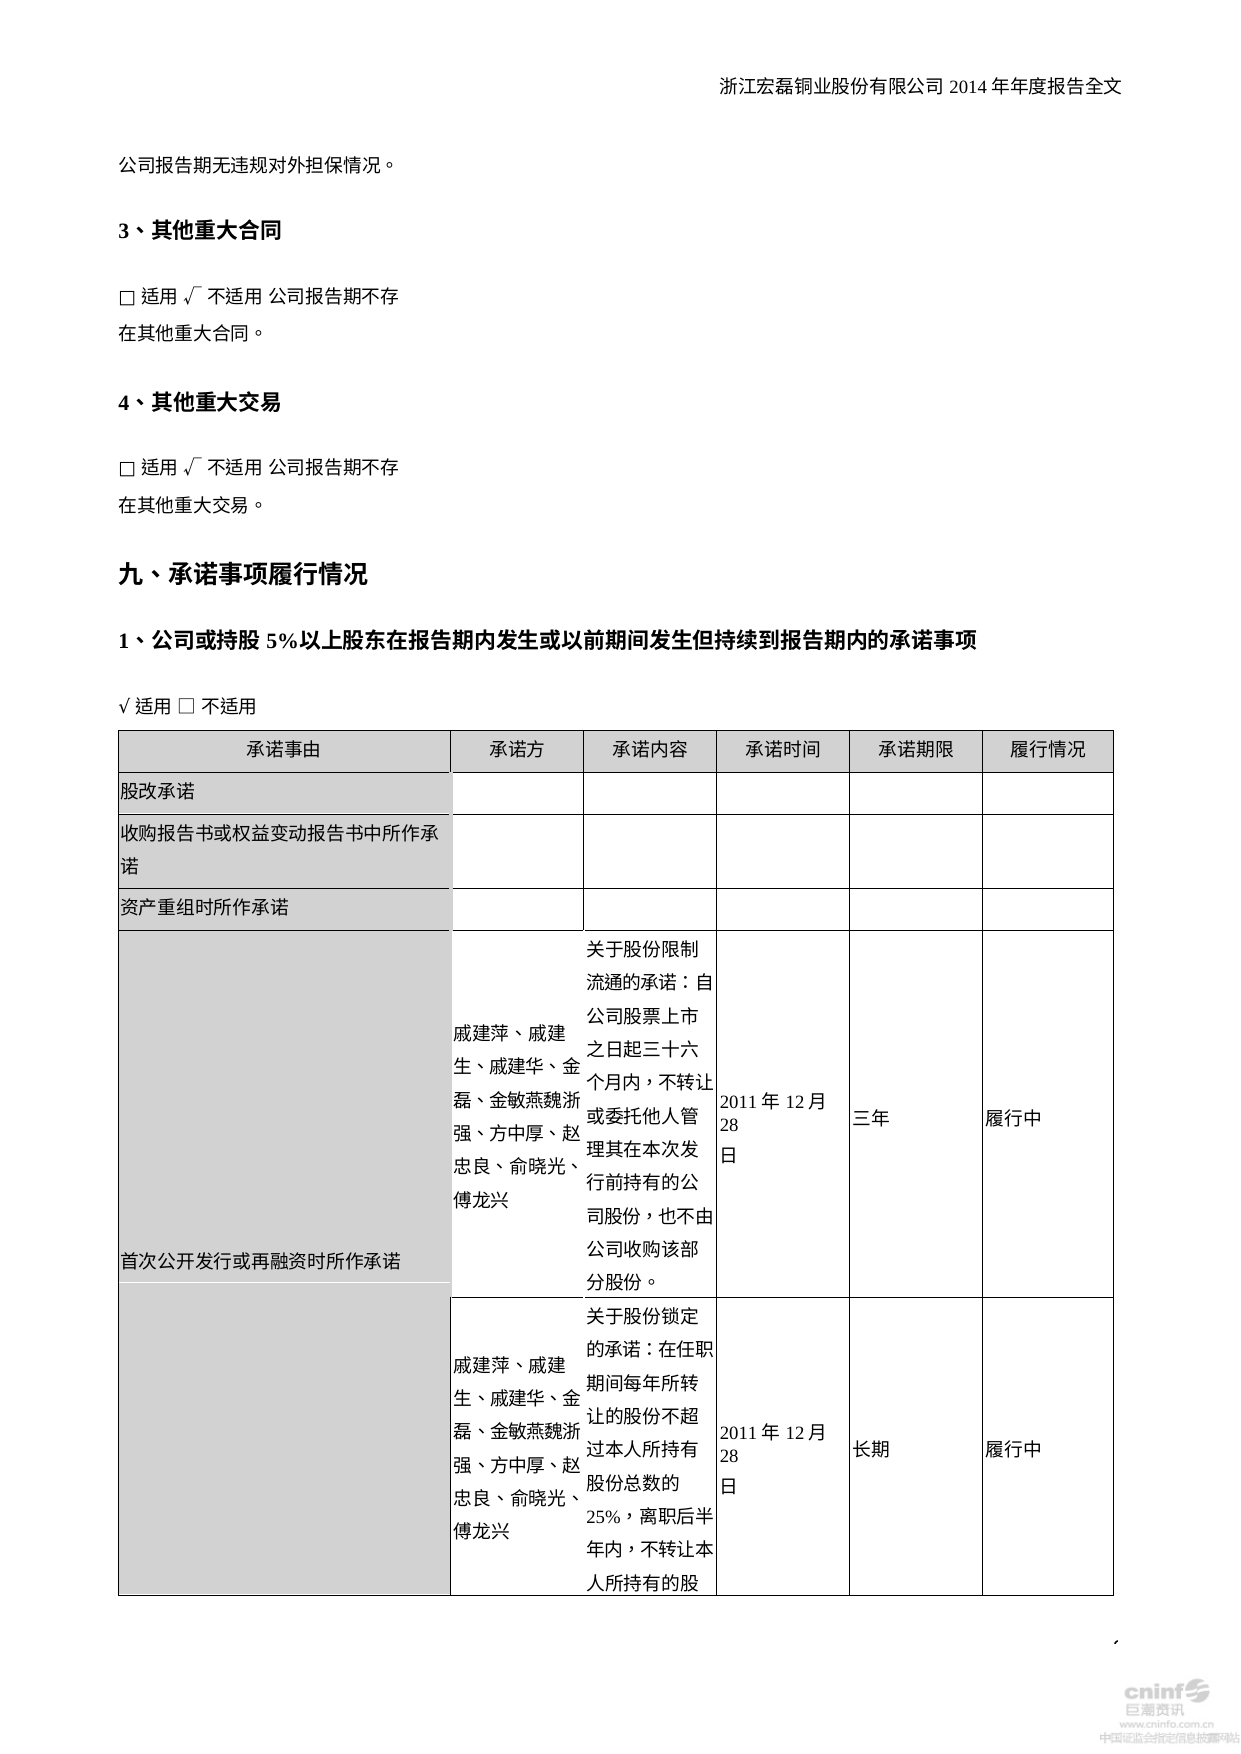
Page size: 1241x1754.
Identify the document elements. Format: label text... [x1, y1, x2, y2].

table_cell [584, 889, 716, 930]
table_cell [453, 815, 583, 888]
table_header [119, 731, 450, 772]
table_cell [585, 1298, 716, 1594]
subtitle 3、其他重大合同 [118, 215, 1240, 245]
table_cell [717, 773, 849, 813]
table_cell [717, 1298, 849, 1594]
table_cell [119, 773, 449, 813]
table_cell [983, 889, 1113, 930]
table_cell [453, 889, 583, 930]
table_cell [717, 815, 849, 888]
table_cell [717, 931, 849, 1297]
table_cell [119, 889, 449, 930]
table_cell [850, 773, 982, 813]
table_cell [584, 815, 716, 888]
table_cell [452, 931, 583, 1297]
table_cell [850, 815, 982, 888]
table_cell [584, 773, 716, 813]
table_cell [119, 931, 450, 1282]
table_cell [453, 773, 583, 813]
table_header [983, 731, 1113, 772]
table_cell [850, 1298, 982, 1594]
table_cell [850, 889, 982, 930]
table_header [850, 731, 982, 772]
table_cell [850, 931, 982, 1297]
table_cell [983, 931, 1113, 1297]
text □ 适用 √ 不适用 公司报告期不存在其他重大合同。 [118, 283, 401, 346]
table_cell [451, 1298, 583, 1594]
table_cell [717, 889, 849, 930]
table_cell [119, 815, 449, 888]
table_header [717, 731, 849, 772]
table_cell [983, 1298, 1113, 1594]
text √ 适用 □ 不适用 [118, 693, 1240, 718]
subtitle 1、公司或持股 5%以上股东在报告期内发生或以前期间发生但持续到报告期内的承诺事项 [118, 626, 1240, 655]
text □ 适用 √ 不适用 公司报告期不存在其他重大交易。 [118, 454, 401, 518]
picture [1099, 1673, 1241, 1754]
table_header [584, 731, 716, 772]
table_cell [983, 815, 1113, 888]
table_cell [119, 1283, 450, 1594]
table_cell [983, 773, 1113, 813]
subtitle 九、承诺事项履行情况 [118, 556, 1240, 591]
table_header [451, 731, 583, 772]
subtitle 4、其他重大交易 [118, 387, 1240, 417]
text 公司报告期无违规对外担保情况。 [118, 152, 1240, 177]
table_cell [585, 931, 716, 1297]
